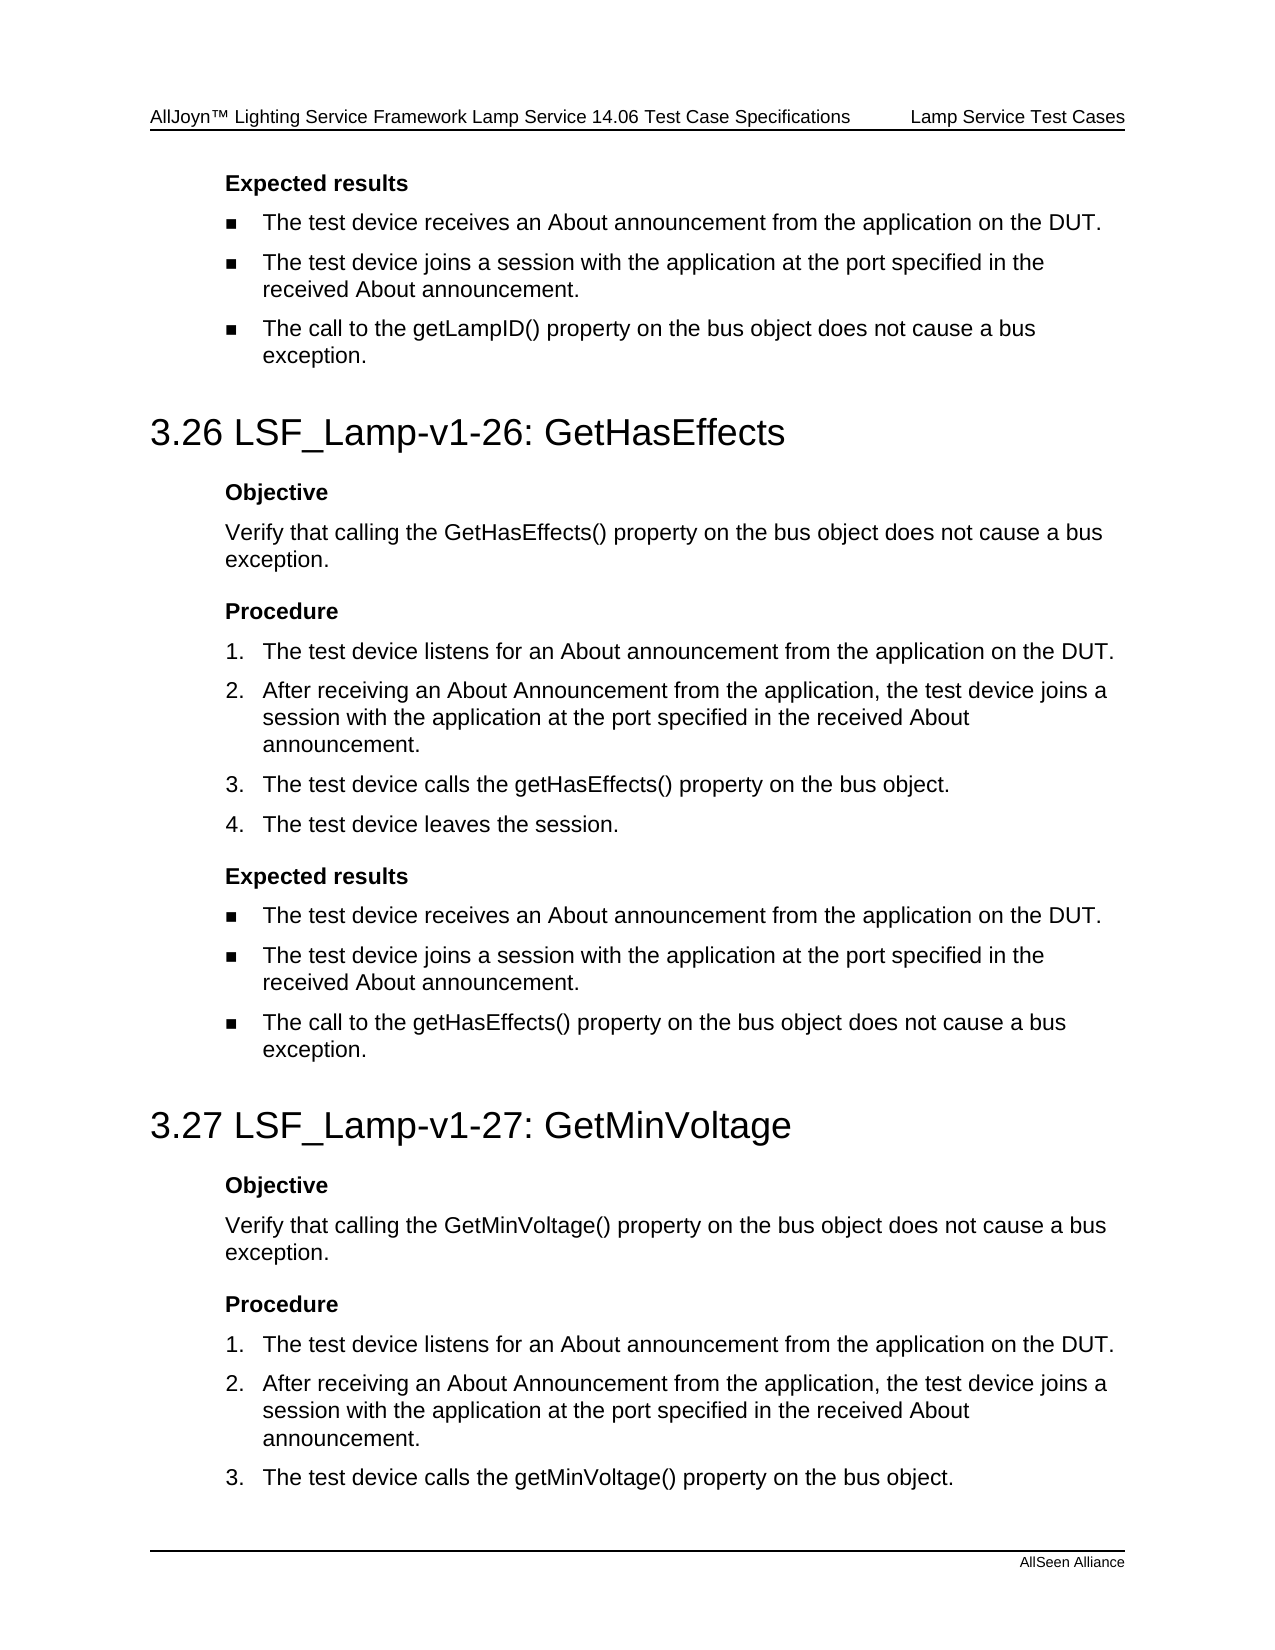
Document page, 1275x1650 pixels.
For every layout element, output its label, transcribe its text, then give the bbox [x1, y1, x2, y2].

list The test device receives an About announcement from the application on the DUT. [225, 901, 1125, 928]
list The test device calls the getHasEffects() property on the bus object. [244, 770, 1125, 797]
subtitle LSF_Lamp-v1-27: GetMinVoltage [150, 1103, 1125, 1147]
text Objective [225, 1172, 1125, 1199]
list The test device listens for an About announcement from the application on the DUT. [244, 637, 1125, 664]
text Expected results [225, 169, 1125, 196]
list The test device listens for an About announcement from the application on the DUT. [244, 1330, 1125, 1357]
list The test device receives an About announcement from the application on the DUT. [225, 208, 1125, 235]
text The call to the getLampID() property on the bus object does not cause a bus exception. [225, 314, 1125, 369]
list The test device leaves the session. [244, 810, 1125, 837]
text Objective [225, 478, 1125, 506]
list After receiving an About Announcement from the application, the test device joins a session with the application at the port specified in the received About announcement. [244, 1369, 1125, 1451]
subtitle LSF_Lamp-v1-26: GetHasEffects [150, 410, 1125, 453]
text Procedure [225, 597, 1125, 624]
text Procedure [225, 1290, 1125, 1317]
text Verify that calling the GetMinVoltage() property on the bus object does not cause a bus exception. [225, 1211, 1125, 1265]
text Verify that calling the GetHasEffects() property on the bus object does not cause a bus exception. [225, 518, 1125, 572]
list After receiving an About Announcement from the application, the test device joins a session with the application at the port specified in the received About announcement. [244, 676, 1125, 758]
text The call to the getHasEffects() property on the bus object does not cause a bus exception. [225, 1008, 1125, 1062]
text Expected results [225, 862, 1125, 889]
list The test device joins a session with the application at the port specified in the received About announcement. [225, 941, 1125, 995]
list The test device joins a session with the application at the port specified in the received About announcement. [225, 248, 1125, 302]
list The test device calls the getMinVoltage() property on the bus object. [244, 1463, 1125, 1490]
